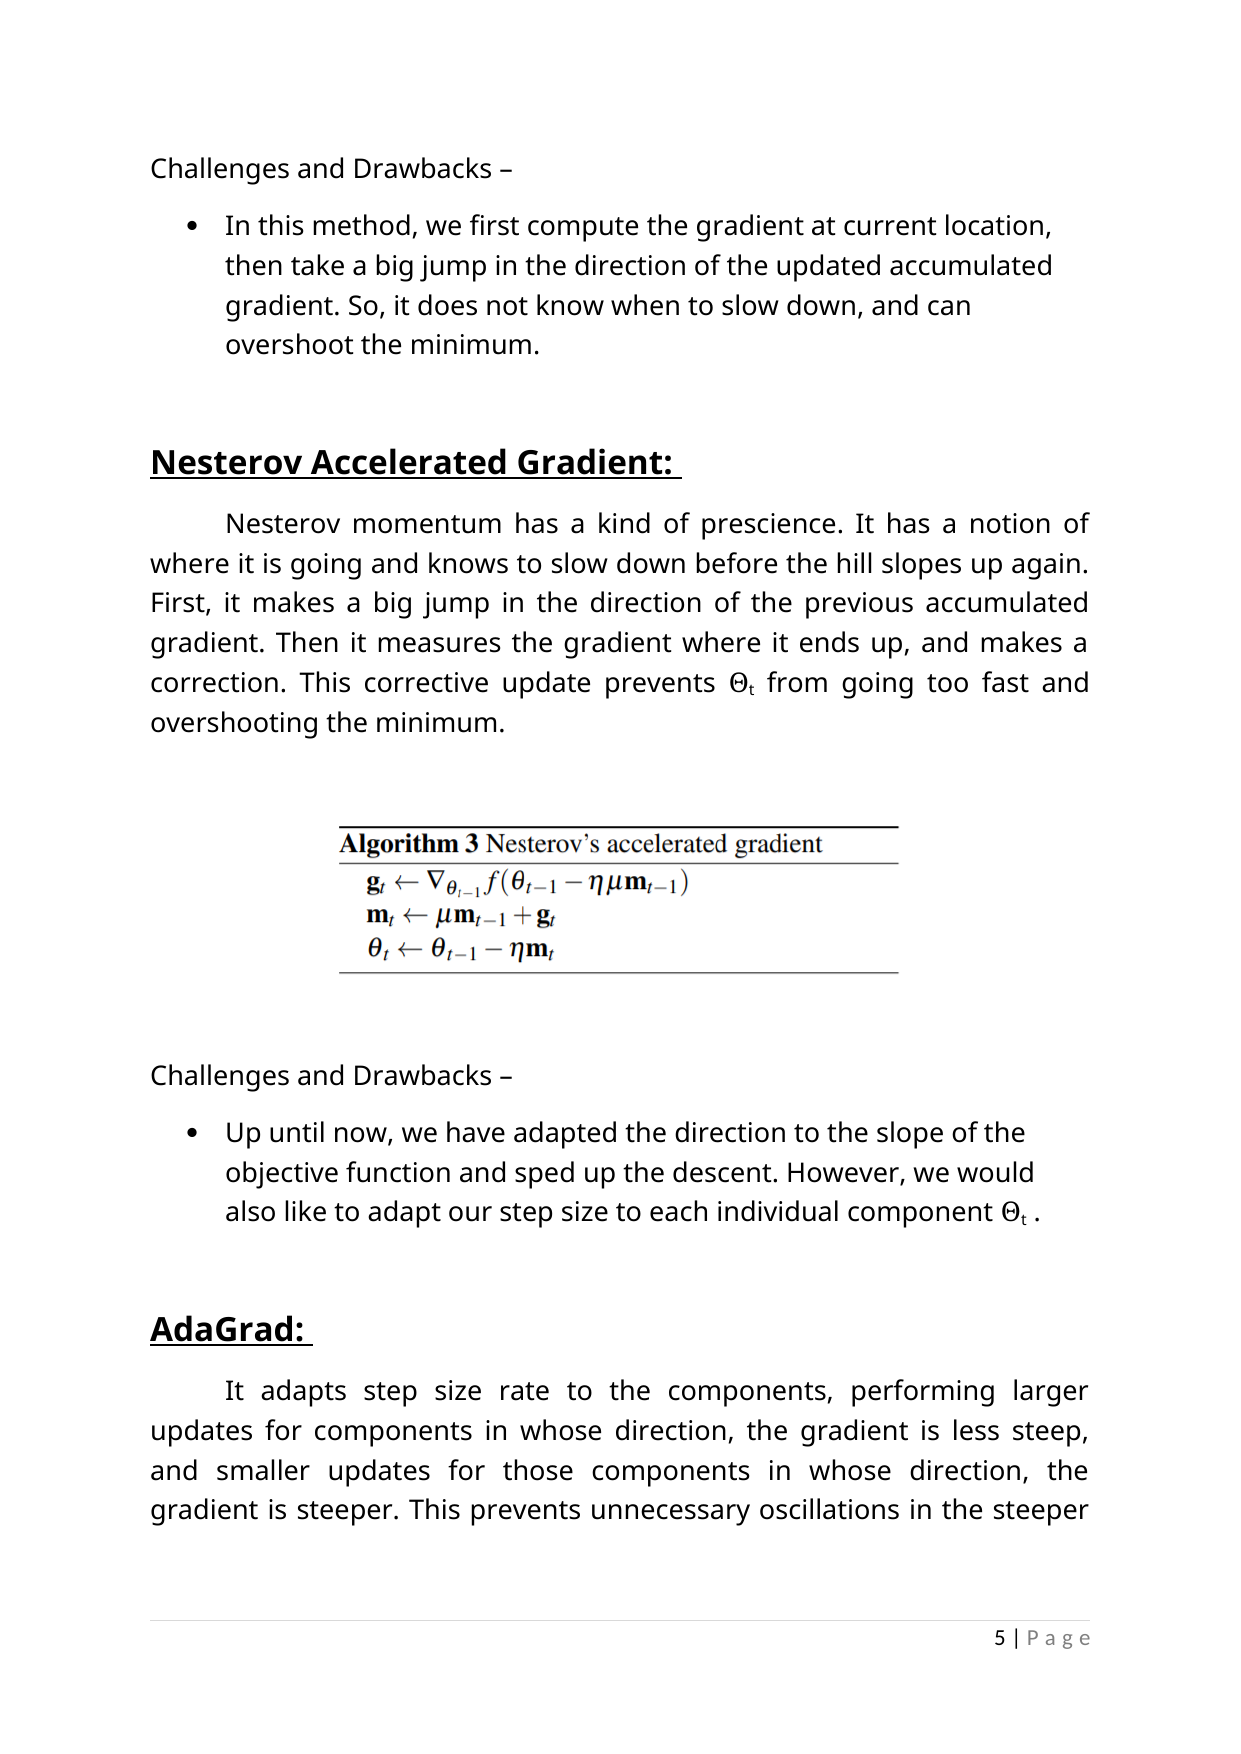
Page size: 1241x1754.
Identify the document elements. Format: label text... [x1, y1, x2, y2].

text Challenges and Drawbacks – [150, 150, 1090, 187]
text Nesterov momentum has a kind of prescience. It has a notion of where it is going and knows to slow down before the hill slopes up again. First, it makes a big jump in the direction of the previous accumulated gradient. Then it measures the gradient where it ends up, and makes a correction. This corrective update prevents Θt from going too fast and overshooting the minimum. [150, 504, 1090, 740]
text Nesterov Accelerated Gradient: [150, 439, 1090, 484]
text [150, 1371, 1090, 1528]
text Challenges and Drawbacks – [150, 1057, 1090, 1094]
list In this method, we first compute the gradient at current location, then take a big jump in the direction of the updated accumulated gradient. So, it does not know when to slow down, and can overshoot the minimum. [187, 206, 1090, 363]
text AdaGrad: [150, 1306, 1090, 1351]
picture [331, 816, 909, 982]
list Up until now, we have adapted the direction to the slope of the objective function and sped up the descent. However, we would also like to adapt our step size to each individual component Θt . [187, 1113, 1090, 1230]
